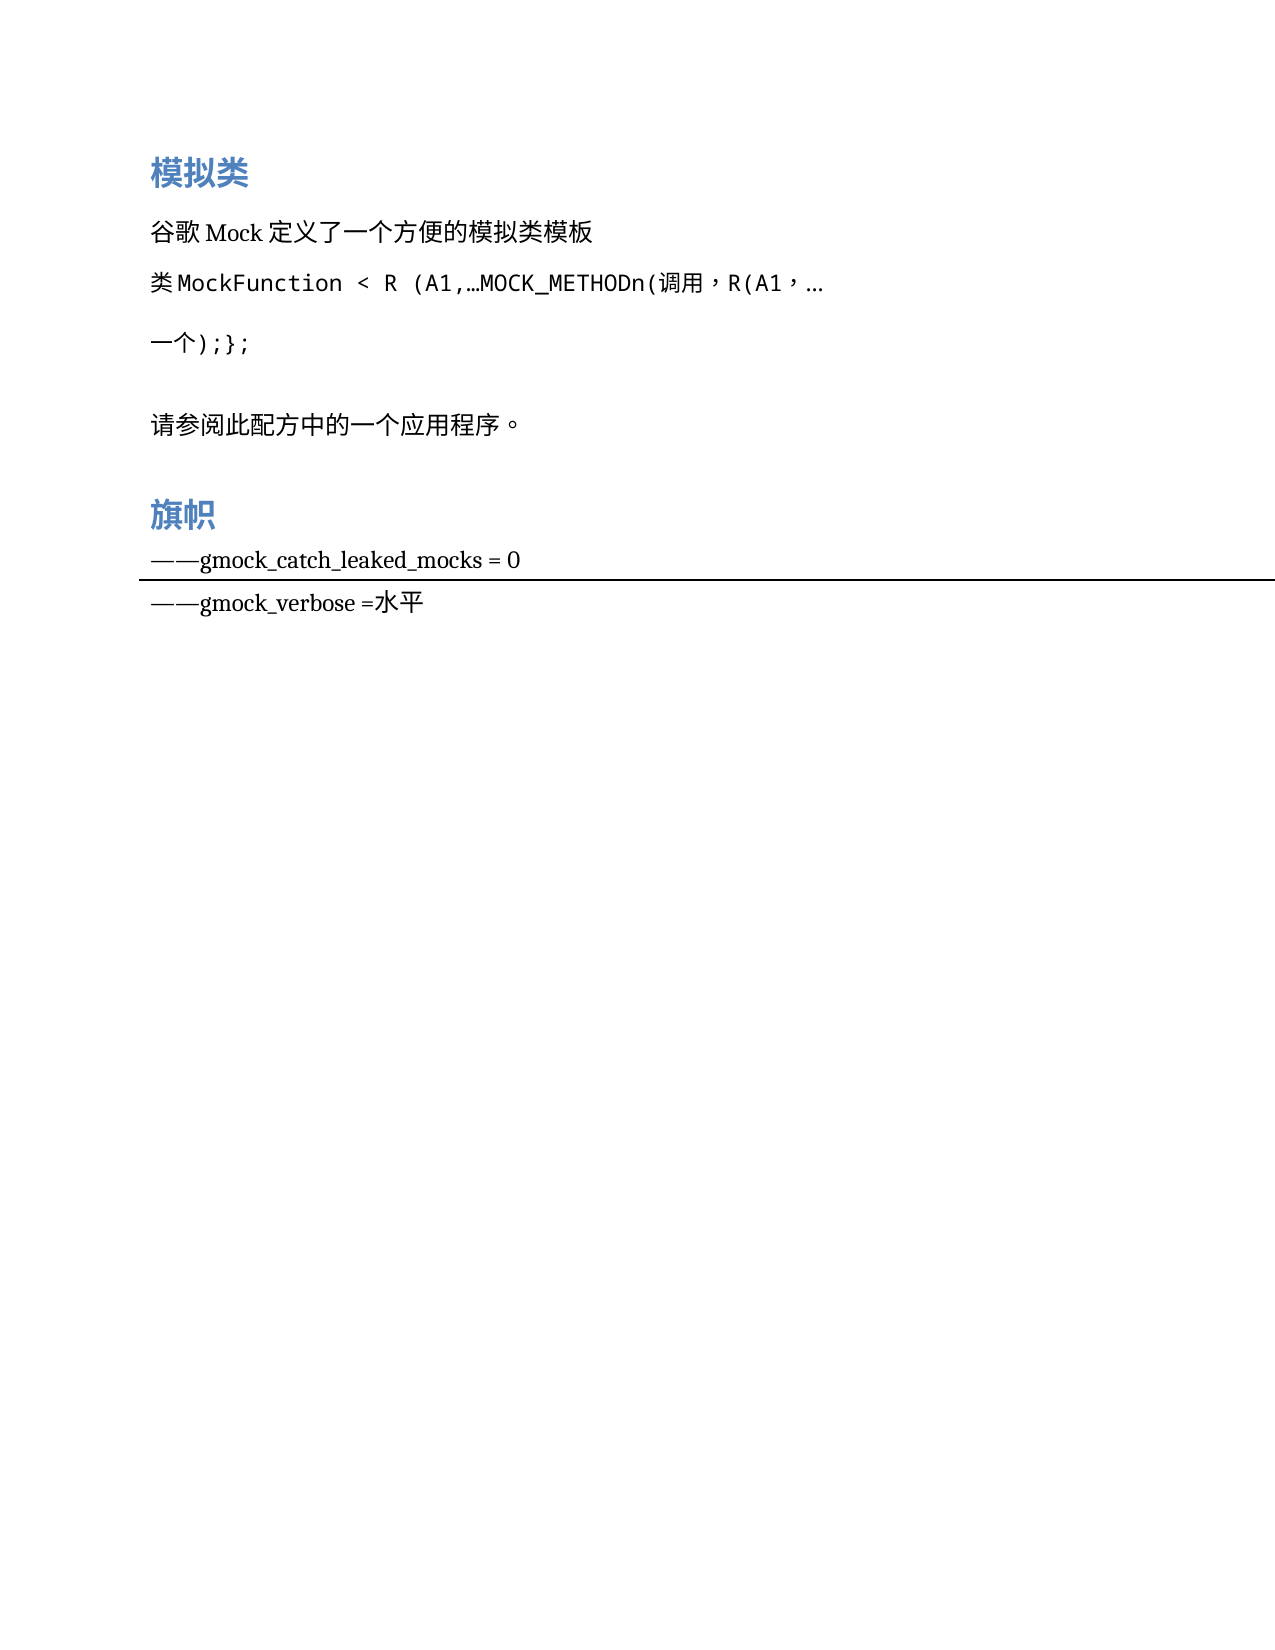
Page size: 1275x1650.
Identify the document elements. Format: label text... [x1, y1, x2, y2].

text 类MockFunction < R (A1,…MOCK_METHODn(调用，R(A1，… 一个);}; [150, 267, 1125, 387]
subtitle 旗帜 [150, 492, 1125, 537]
table_cell ——gmock_verbose =水平 [139, 581, 1275, 622]
table_header ——gmock_catch_leaked_mocks = 0 [139, 537, 1275, 579]
text 请参阅此配方中的一个应用程序。 [150, 408, 1125, 442]
subtitle 模拟类 [150, 150, 1125, 195]
text 谷歌Mock定义了一个方便的模拟类模板 [150, 214, 1125, 248]
